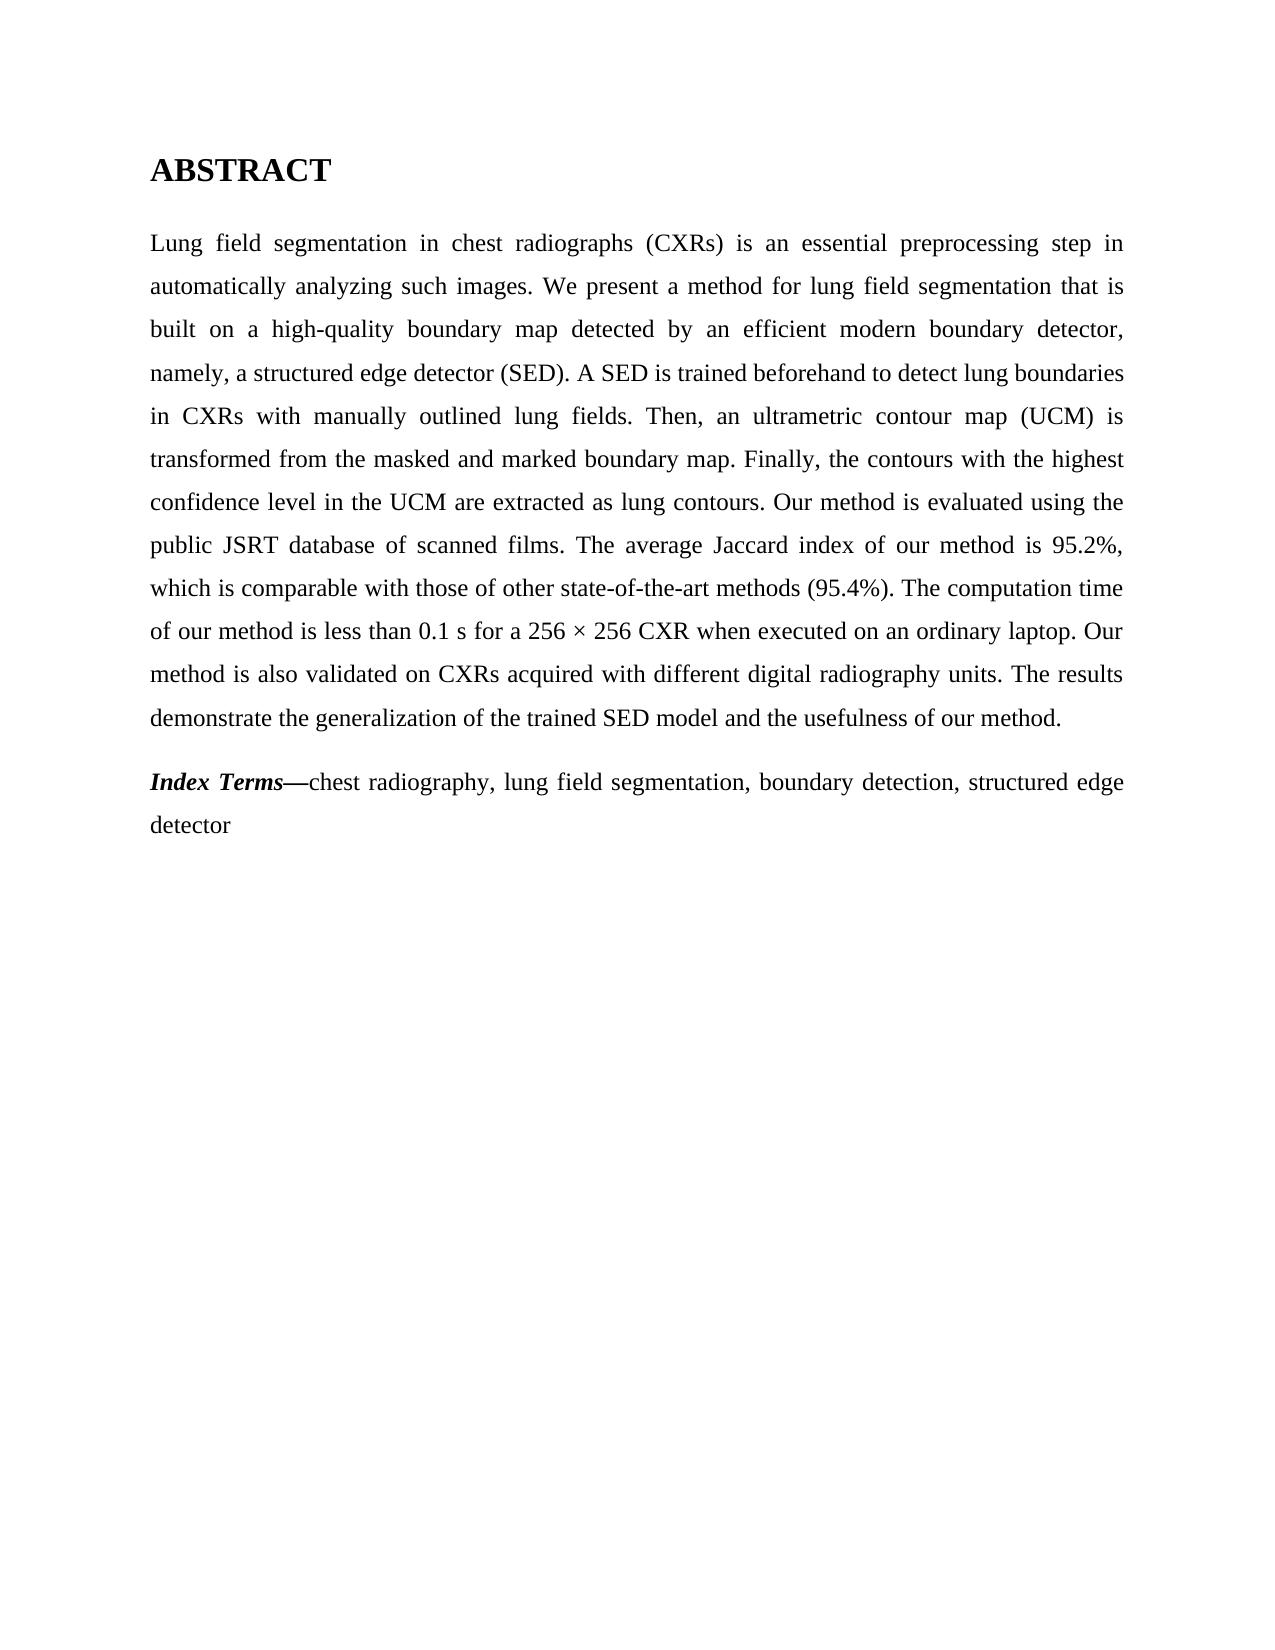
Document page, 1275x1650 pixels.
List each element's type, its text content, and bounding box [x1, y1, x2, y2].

text ABSTRACT [150, 150, 1125, 188]
text Lung field segmentation in chest radiographs (CXRs) is an essential preprocessing step in automatically analyzing such images. We present a method for lung field segmentation that is built on a high-quality boundary map detected by an efficient modern boundary detector, namely, a structured edge detector (SED). A SED is trained beforehand to detect lung boundaries in CXRs with manually outlined lung fields. Then, an ultrametric contour map (UCM) is transformed from the masked and marked boundary map. Finally, the contours with the highest confidence level in the UCM are extracted as lung contours. Our method is evaluated using the public JSRT database of scanned films. The average Jaccard index of our method is 95.2%, which is comparable with those of other state-of-the-art methods (95.4%). The computation time of our method is less than 0.1 s for a 256 × 256 CXR when executed on an ordinary laptop. Our method is also validated on CXRs acquired with different digital radiography units. The results demonstrate the generalization of the trained SED model and the usefulness of our method. [150, 228, 1125, 731]
text Index Terms—chest radiography, lung field segmentation, boundary detection, structured edge detector [150, 767, 1125, 838]
